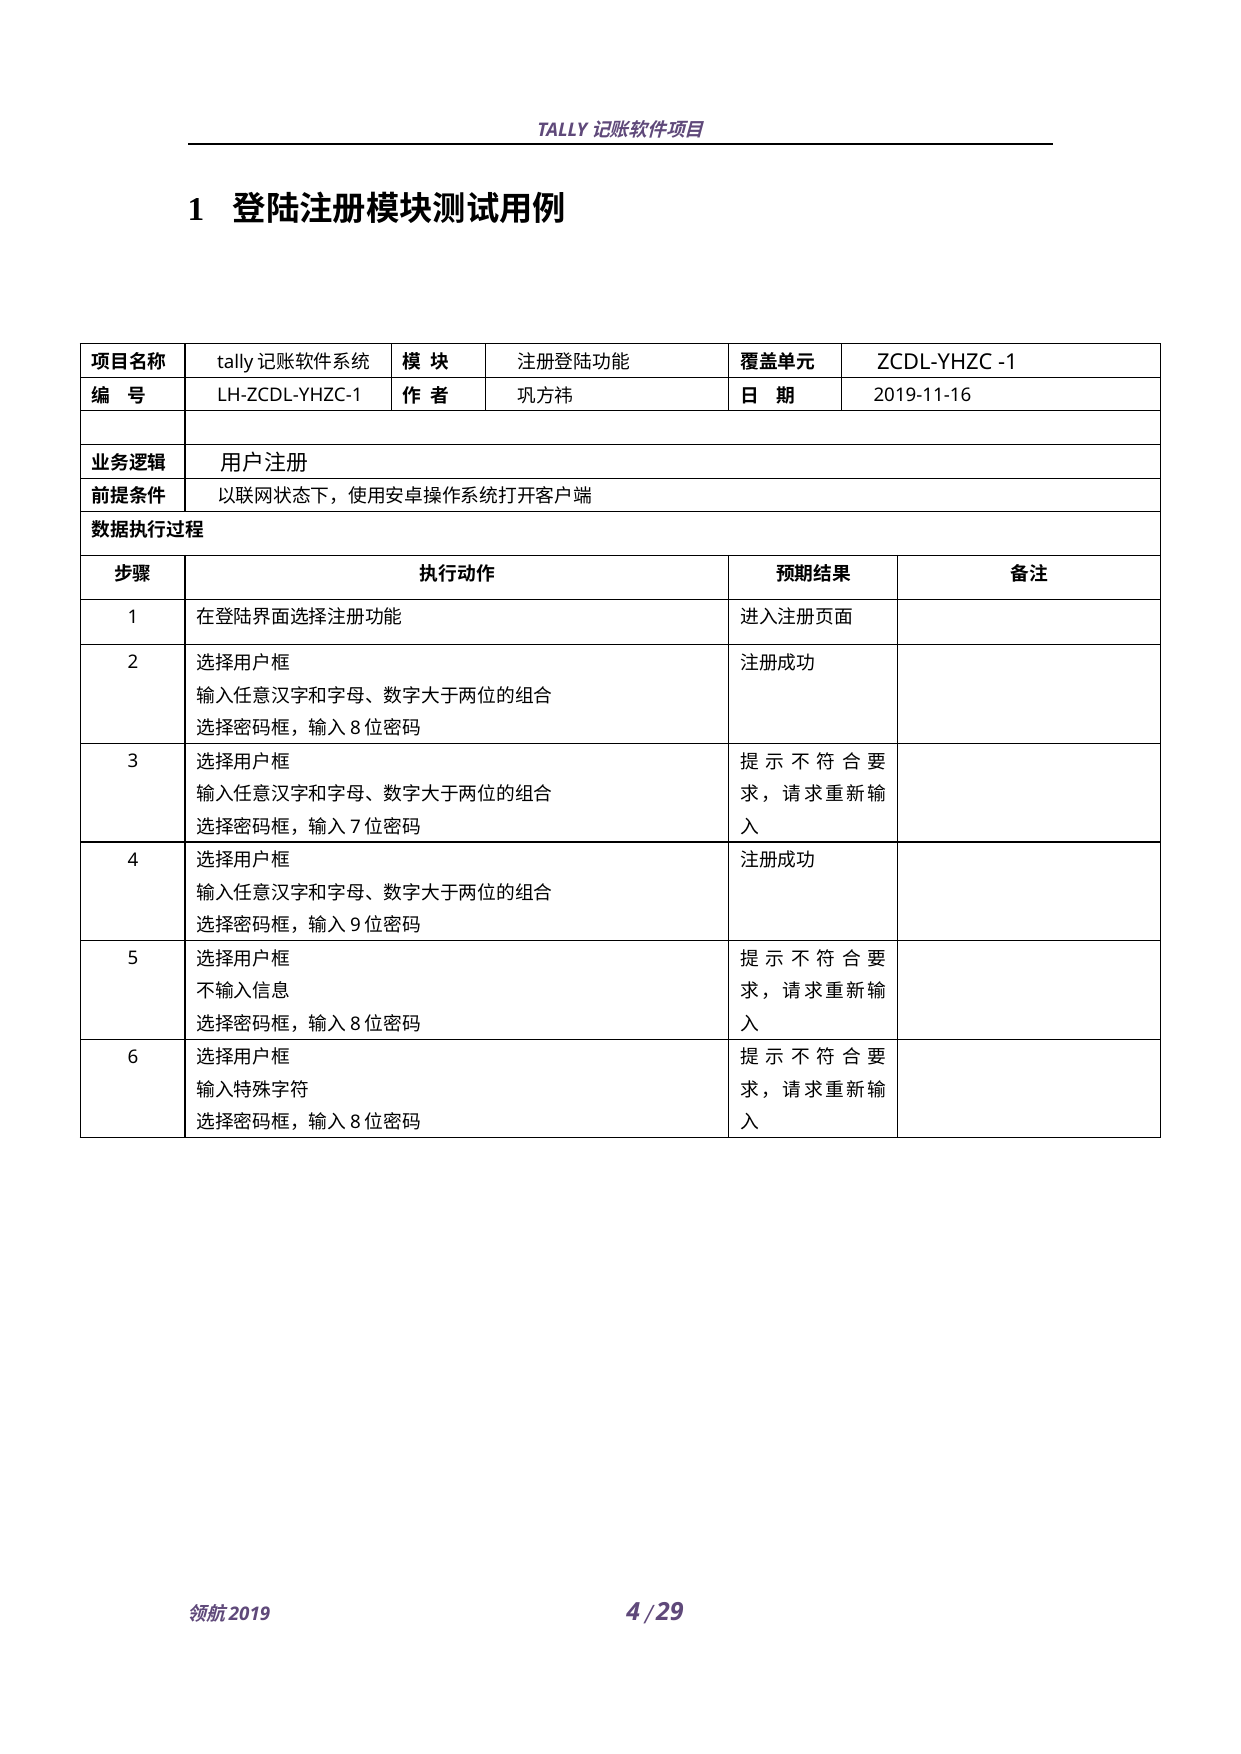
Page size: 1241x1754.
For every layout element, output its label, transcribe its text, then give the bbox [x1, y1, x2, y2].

subtitle 登陆注册模块测试用例 [187, 173, 1053, 238]
table_cell 选择用户框 不输入信息 选择密码框，输入8位密码 [186, 941, 728, 1038]
table_cell [186, 411, 1160, 444]
table_cell 巩方祎 [486, 378, 728, 410]
table_header 项目名称 [81, 344, 184, 377]
table_header tally记账软件系统 [186, 344, 391, 377]
table_cell 业务逻辑 [81, 445, 184, 477]
table_cell 作 者 [392, 378, 485, 410]
table_cell LH-ZCDL-YHZC-1 [186, 378, 391, 410]
table_header 覆盖单元 [729, 344, 841, 377]
table_cell [898, 941, 1160, 1038]
table_cell 提示不符合要求，请求重新输入 [729, 1040, 897, 1137]
table_cell 1 [81, 600, 184, 644]
table_cell 预期结果 [729, 556, 897, 598]
table_cell 注册成功 [729, 645, 897, 743]
table_cell 2019-11-16 [842, 378, 1160, 410]
table_cell 备注 [898, 556, 1160, 598]
table_cell 在登陆界面选择注册功能 [186, 600, 728, 644]
table_cell 5 [81, 941, 184, 1038]
table_header 模 块 [392, 344, 485, 377]
table_cell 6 [81, 1040, 184, 1137]
table_cell 以联网状态下，使用安卓操作系统打开客户端 [186, 479, 1160, 511]
table_cell 提示不符合要求，请求重新输入 [729, 941, 897, 1038]
table_cell 步骤 [81, 556, 184, 598]
table_cell 3 [81, 744, 184, 841]
table_cell 选择用户框 输入任意汉字和字母、数字大于两位的组合 选择密码框，输入7位密码 [186, 744, 728, 841]
table_cell [898, 744, 1160, 841]
table_cell 日 期 [729, 378, 841, 410]
table_header ZCDL-YHZC -1 [842, 344, 1160, 377]
table_cell [898, 843, 1160, 940]
table_cell 注册成功 [729, 843, 897, 940]
table_cell 选择用户框 输入任意汉字和字母、数字大于两位的组合 选择密码框，输入8位密码 [186, 645, 728, 743]
table_cell 进入注册页面 [729, 600, 897, 644]
table_cell 4 [81, 843, 184, 940]
table_cell 用户注册 [186, 445, 1160, 477]
table_cell 选择用户框 输入任意汉字和字母、数字大于两位的组合 选择密码框，输入9位密码 [186, 843, 728, 940]
table_cell 提示不符合要求，请求重新输入 [729, 744, 897, 841]
table_header 注册登陆功能 [486, 344, 728, 377]
table_cell [81, 411, 184, 444]
table_cell [898, 1040, 1160, 1137]
table_cell 选择用户框 输入特殊字符 选择密码框，输入8位密码 [186, 1040, 728, 1137]
table_cell [898, 645, 1160, 743]
table_cell 执行动作 [186, 556, 728, 598]
table_cell 前提条件 [81, 479, 184, 511]
table_cell 编 号 [81, 378, 184, 410]
table_cell 2 [81, 645, 184, 743]
table_cell [898, 600, 1160, 644]
table_cell 数据执行过程 [81, 512, 1160, 555]
